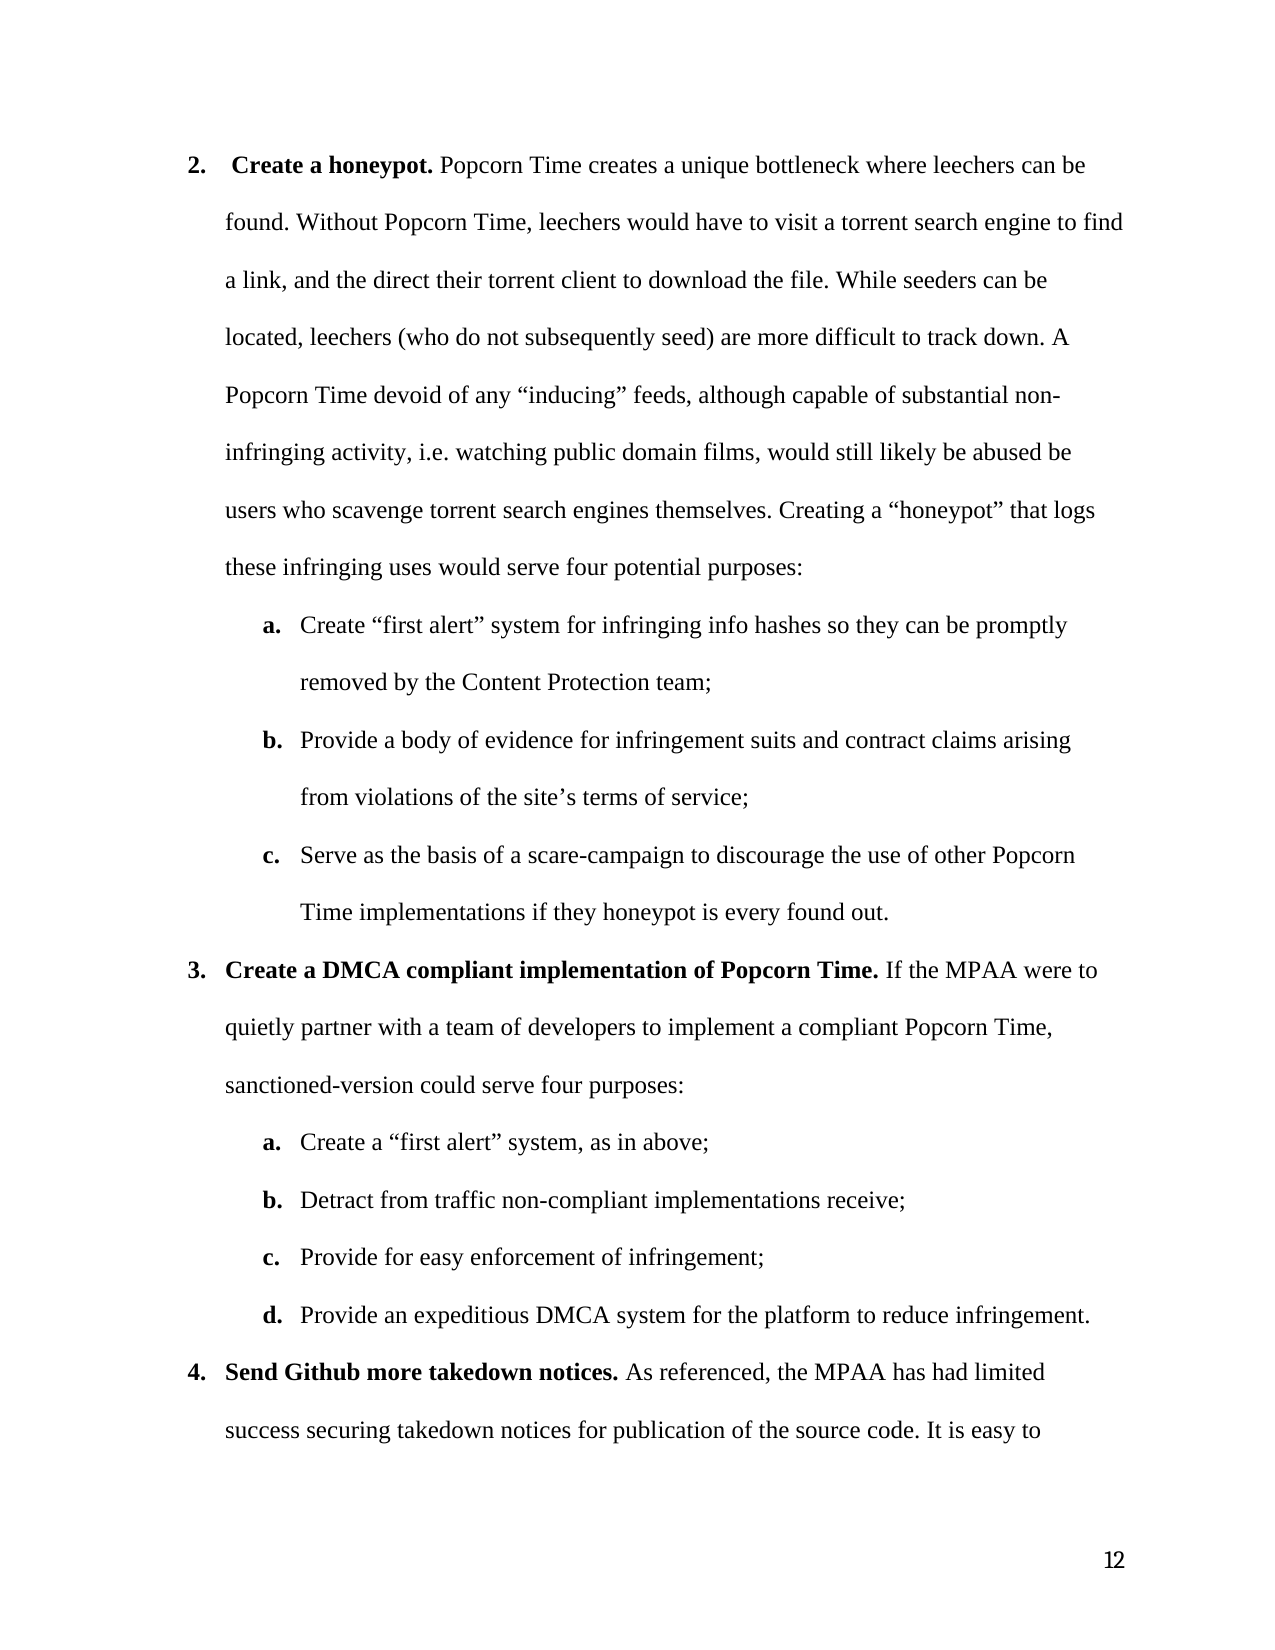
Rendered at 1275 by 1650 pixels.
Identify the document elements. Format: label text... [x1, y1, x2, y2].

list Create a DMCA compliant implementation of Popcorn Time. If the MPAA were to quietly partner with a team of developers to implement a compliant Popcorn Time, sanctioned-version could serve four purposes: [187, 955, 1125, 1099]
list Provide a body of evidence for infringement suits and contract claims arising from violations of the site’s terms of service; [262, 725, 1125, 811]
list Create a honeypot. Popcorn Time creates a unique bottleneck where leechers can be found. Without Popcorn Time, leechers would have to visit a torrent search engine to find a link, and the direct their torrent client to download the file. While seeders can be located, leechers (who do not subsequently seed) are more difficult to track down. A Popcorn Time devoid of any “inducing” feeds, although capable of substantial non-infringing activity, i.e. watching public domain films, would still likely be abused be users who scavenge torrent search engines themselves. Creating a “honeypot” that logs these infringing uses would serve four potential purposes: [187, 150, 1125, 581]
list Create a “first alert” system, as in above; [262, 1127, 1125, 1156]
list Create “first alert” system for infringing info hashes so they can be promptly removed by the Content Protection team; [262, 610, 1125, 696]
list Provide an expeditious DMCA system for the platform to reduce infringement. [262, 1300, 1125, 1329]
list Serve as the basis of a scare-campaign to discourage the use of other Popcorn Time implementations if they honeypot is every found out. [262, 840, 1125, 926]
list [187, 1357, 1125, 1444]
list Provide for easy enforcement of infringement; [262, 1242, 1125, 1271]
list Detract from traffic non-compliant implementations receive; [262, 1185, 1125, 1214]
